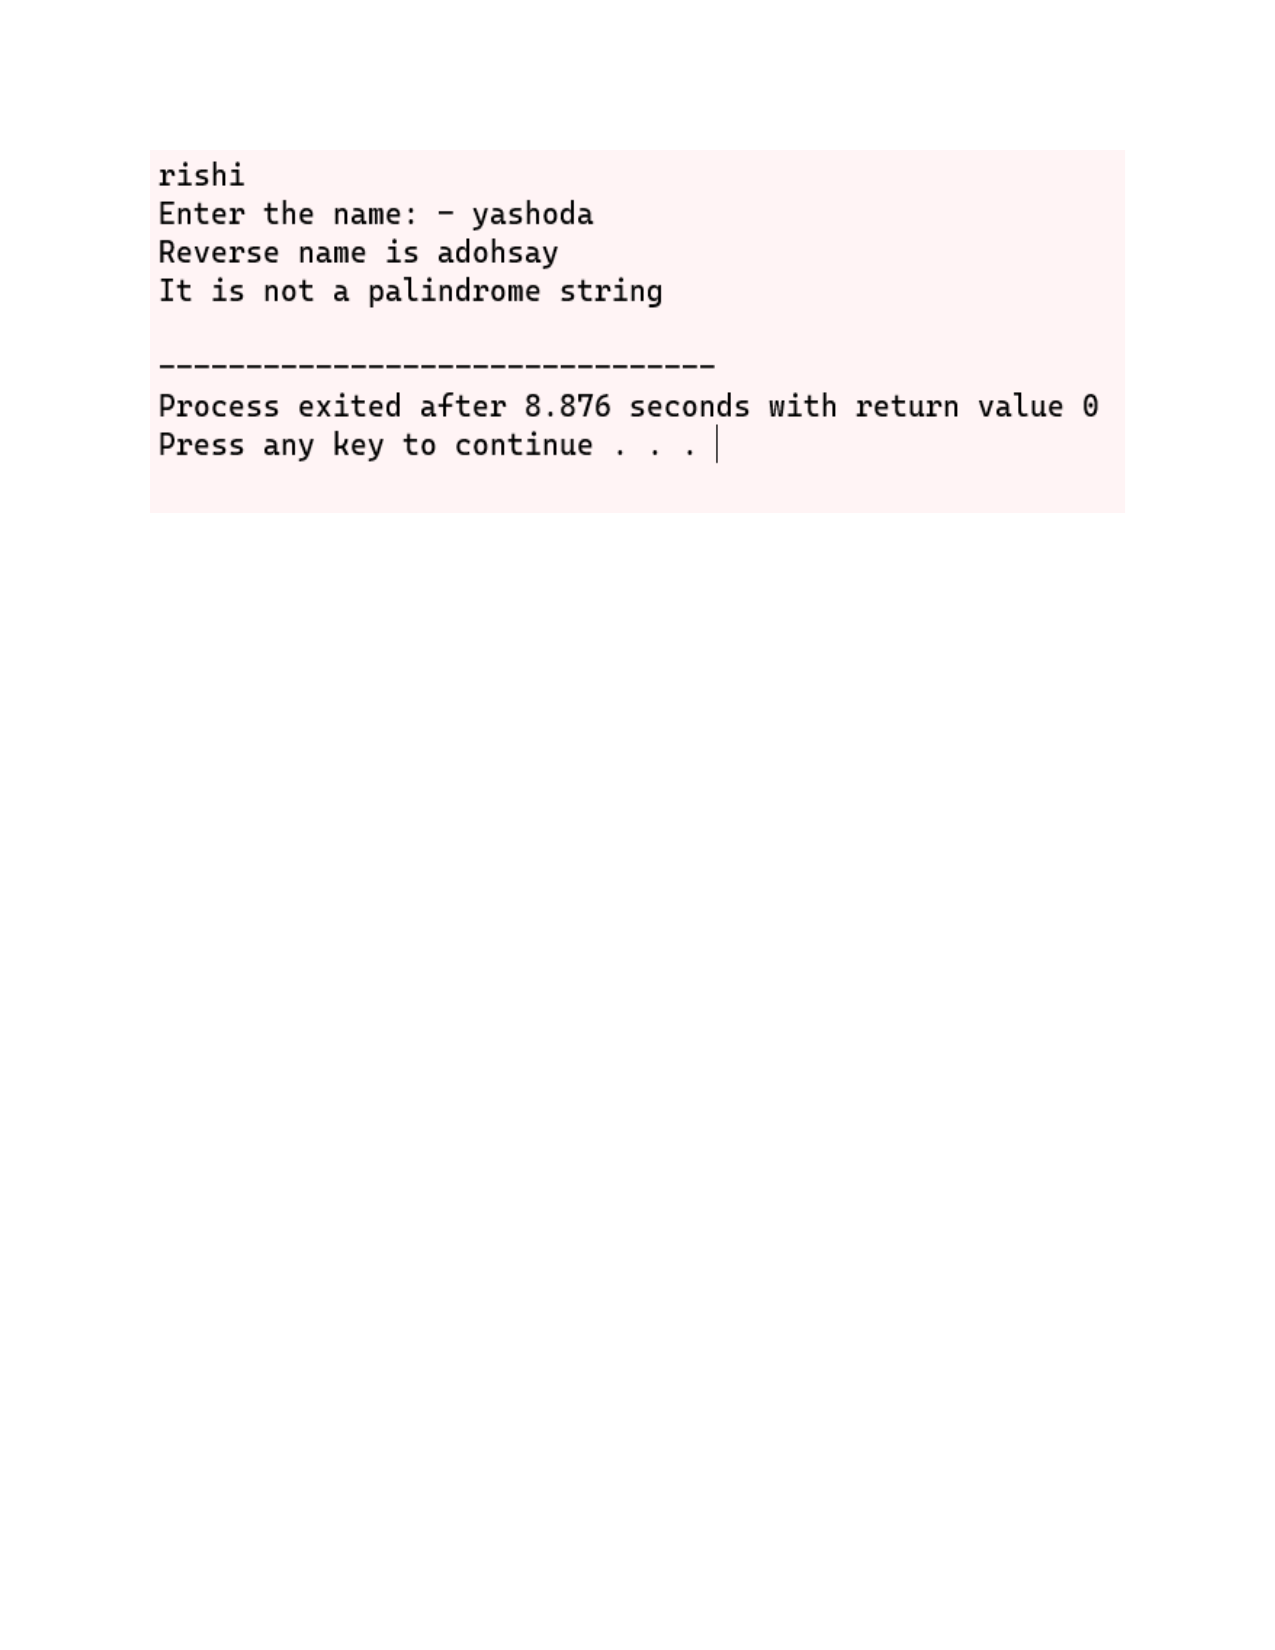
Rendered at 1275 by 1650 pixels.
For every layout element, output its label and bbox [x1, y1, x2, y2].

picture [150, 150, 1125, 513]
